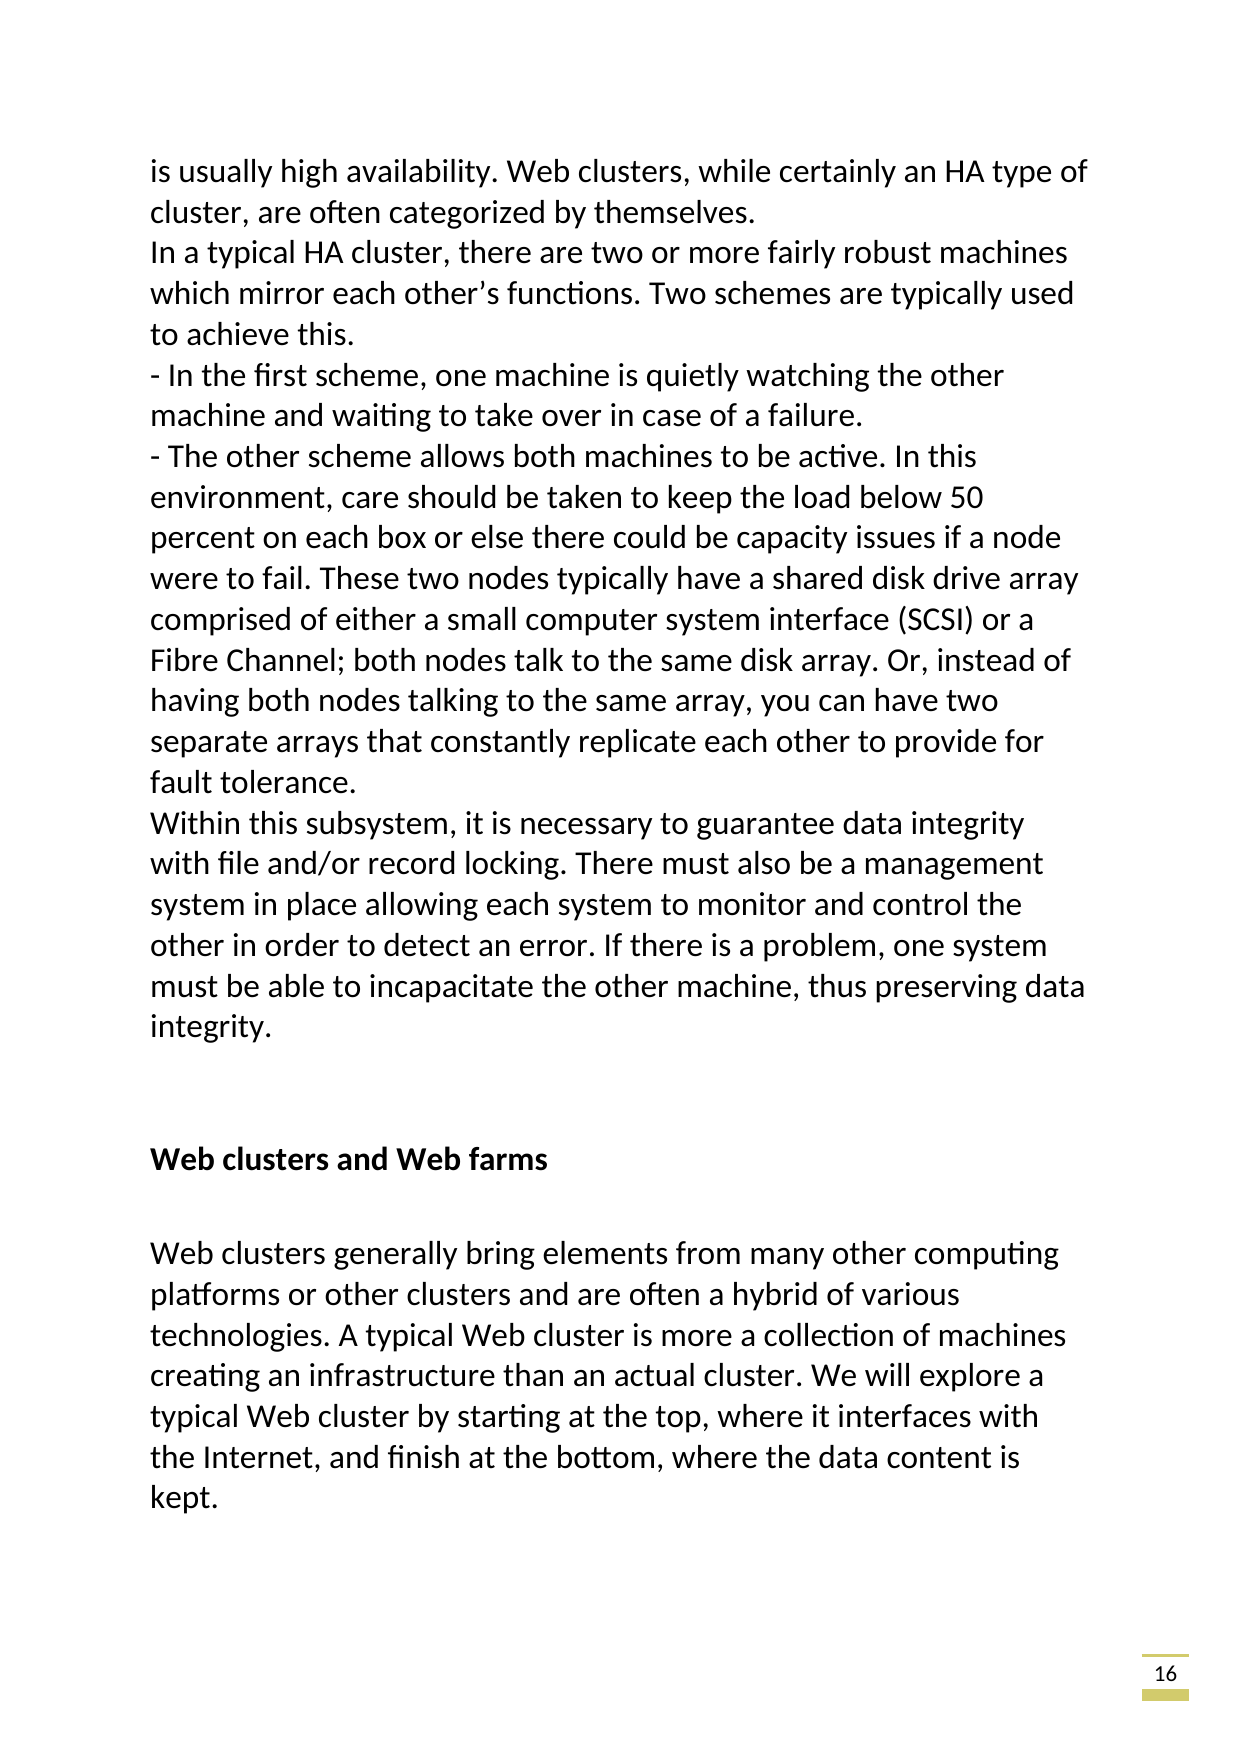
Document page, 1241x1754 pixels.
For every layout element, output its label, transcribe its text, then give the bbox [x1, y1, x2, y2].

text - The other scheme allows both machines to be active. In this environment, care should be taken to keep the load below 50 percent on each box or else there could be capacity issues if a node were to fail. These two nodes typically have a shared disk drive array comprised of either a small computer system interface (SCSI) or a Fibre Channel; both nodes talk to the same disk array. Or, instead of having both nodes talking to the same array, you can have two separate arrays that constantly replicate each other to provide for fault tolerance. [150, 435, 1090, 802]
text - In the first scheme, one machine is quietly watching the other machine and waiting to take over in case of a failure. [150, 354, 1090, 435]
subtitle Web clusters and Web farms [150, 1138, 1090, 1179]
text Within this subsystem, it is necessary to guarantee data integrity with file and/or record locking. There must also be a management system in place allowing each system to monitor and control the other in order to detect an error. If there is a problem, one system must be able to incapacitate the other machine, thus preserving data integrity. [150, 802, 1090, 1046]
text Web clusters generally bring elements from many other computing platforms or other clusters and are often a hybrid of various technologies. A typical Web cluster is more a collection of machines creating an infrastructure than an actual cluster. We will explore a typical Web cluster by starting at the top, where it interfaces with the Internet, and finish at the bottom, where the data content is kept. [150, 1232, 1090, 1517]
text is usually high availability. Web clusters, while certainly an HA type of cluster, are often categorized by themselves. [150, 150, 1090, 231]
text In a typical HA cluster, there are two or more fairly robust machines which mirror each other’s functions. Two schemes are typically used to achieve this. [150, 231, 1090, 354]
